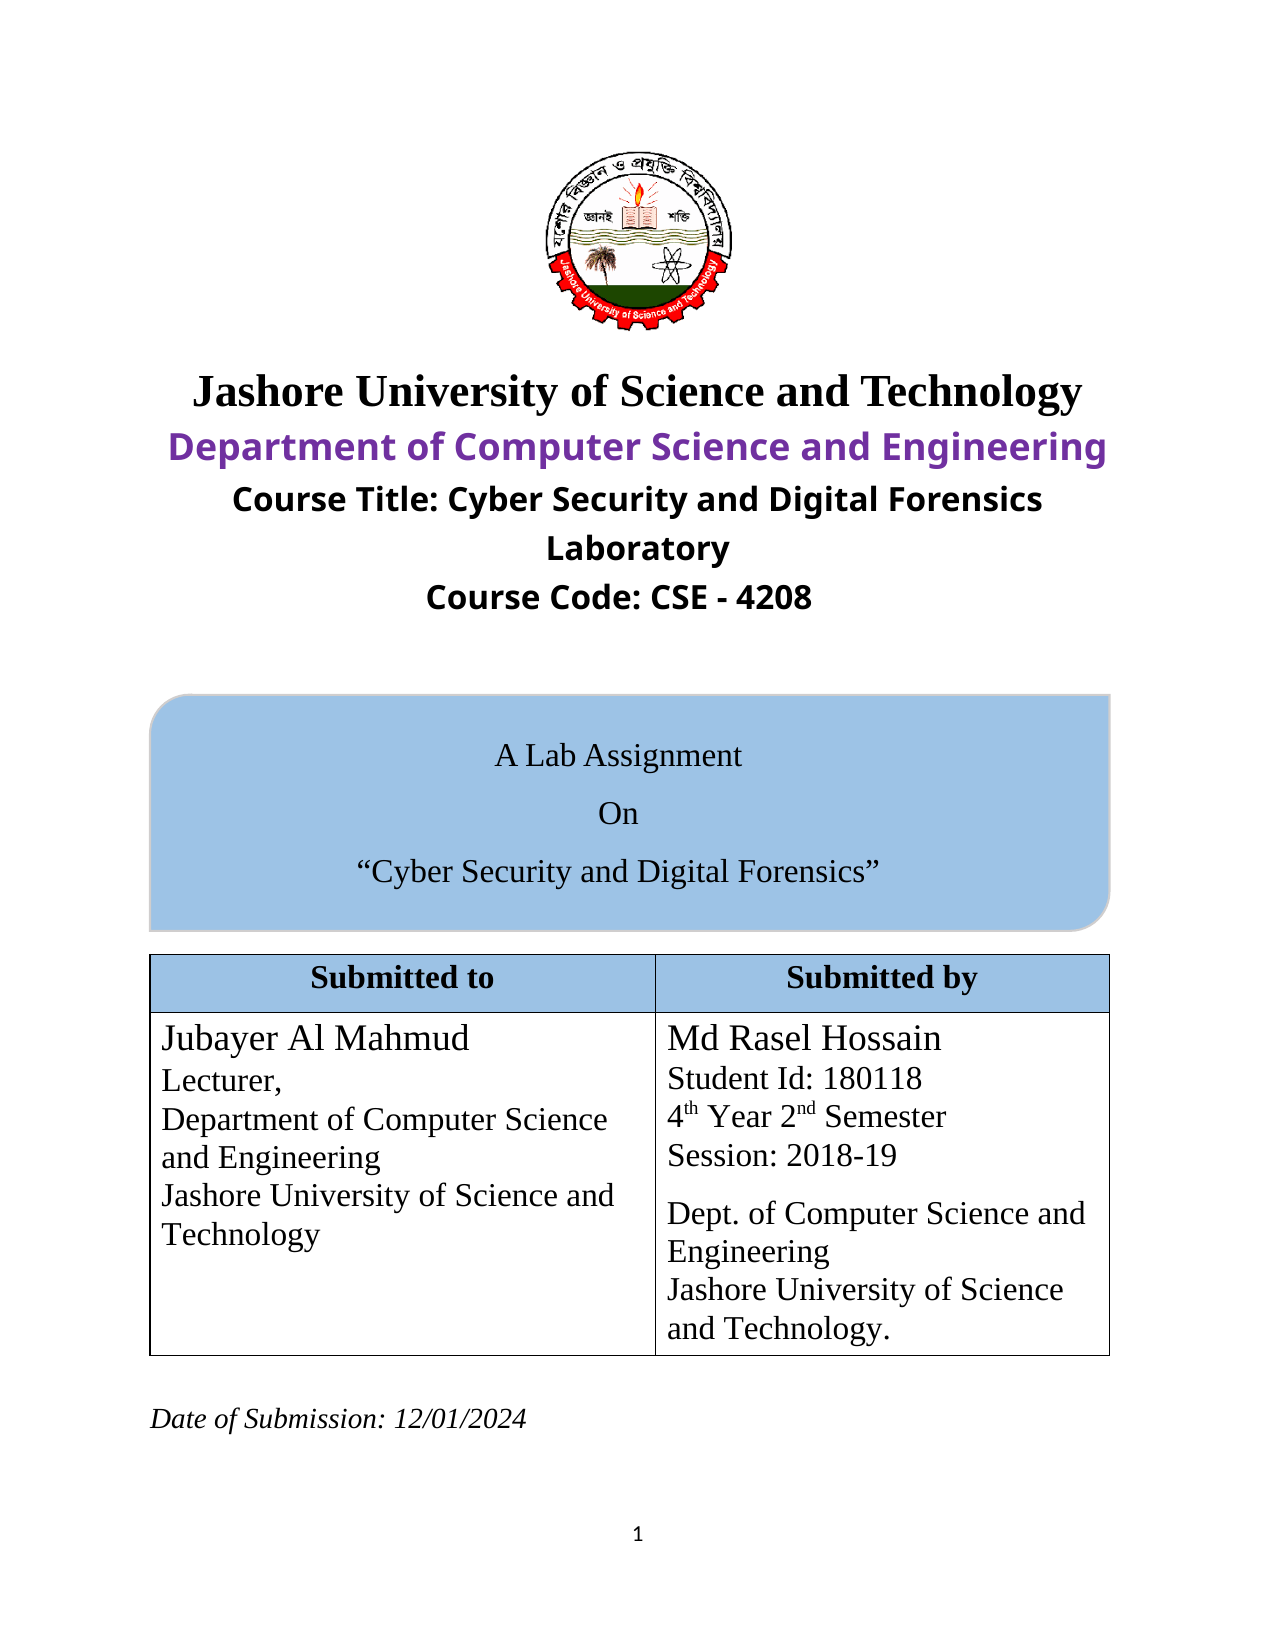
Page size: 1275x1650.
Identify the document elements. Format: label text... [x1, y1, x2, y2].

table_cell Md Rasel Hossain Student Id: 180118 4th Year 2nd Semester Session: 2018-19 Dept. of Computer Science and Engineering Jashore University of Science and Technology. [656, 1013, 1109, 1355]
table_header Submitted to [151, 955, 655, 1012]
text Course Title: Cyber Security and Digital Forensics [150, 476, 1125, 521]
text Course Code: CSE - 4208 [150, 573, 1088, 619]
table_header Submitted by [656, 955, 1109, 1012]
text Date of Submission: 12/01/2024 [150, 1401, 1125, 1435]
text Department of Computer Science and Engineering [150, 421, 1125, 472]
text Jashore University of Science and Technology [150, 364, 1125, 416]
text Laboratory [150, 524, 1125, 570]
table_cell Jubayer Al Mahmud Lecturer, Department of Computer Science and Engineering Jashore University of Science and Technology [151, 1013, 655, 1355]
picture [543, 150, 733, 332]
